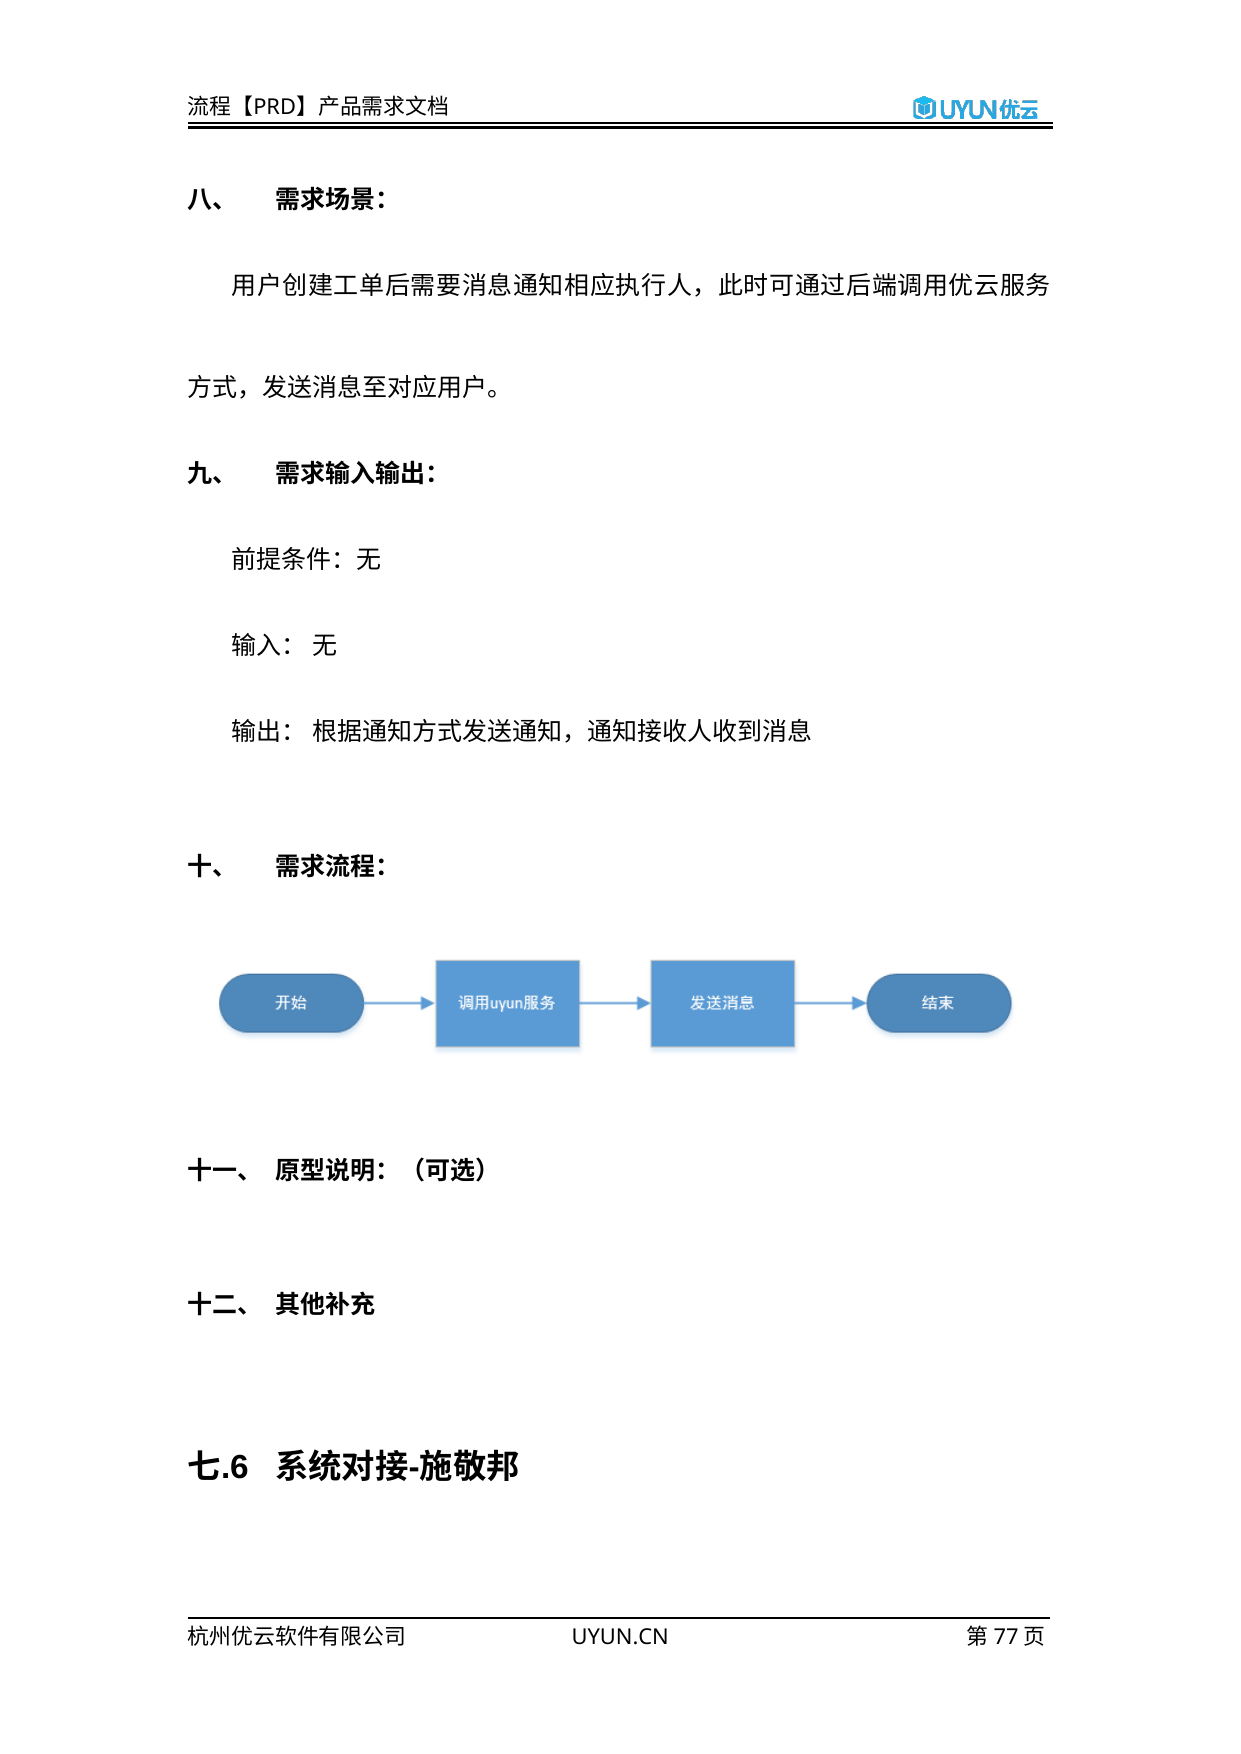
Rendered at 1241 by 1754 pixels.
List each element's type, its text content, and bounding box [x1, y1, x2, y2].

list 其他补充 [187, 1269, 1053, 1337]
text 输出： 根据通知方式发送通知，通知接收人收到消息 [231, 696, 1053, 764]
subtitle 系统对接-施敬邦 [187, 1430, 1053, 1498]
picture [187, 916, 1053, 1102]
list 原型说明：（可选） [187, 1134, 1053, 1202]
text 前提条件：无 [231, 524, 1053, 592]
text 用户创建工单后需要消息通知相应执行人，此时可通过后端调用优云服务方式，发送消息至对应用户。 [187, 250, 1053, 420]
list 需求流程： [187, 830, 1053, 898]
text 输入： 无 [231, 610, 1053, 678]
picture [912, 96, 1038, 118]
list 需求输入输出： [187, 438, 1053, 506]
list 需求场景： [187, 164, 1053, 232]
